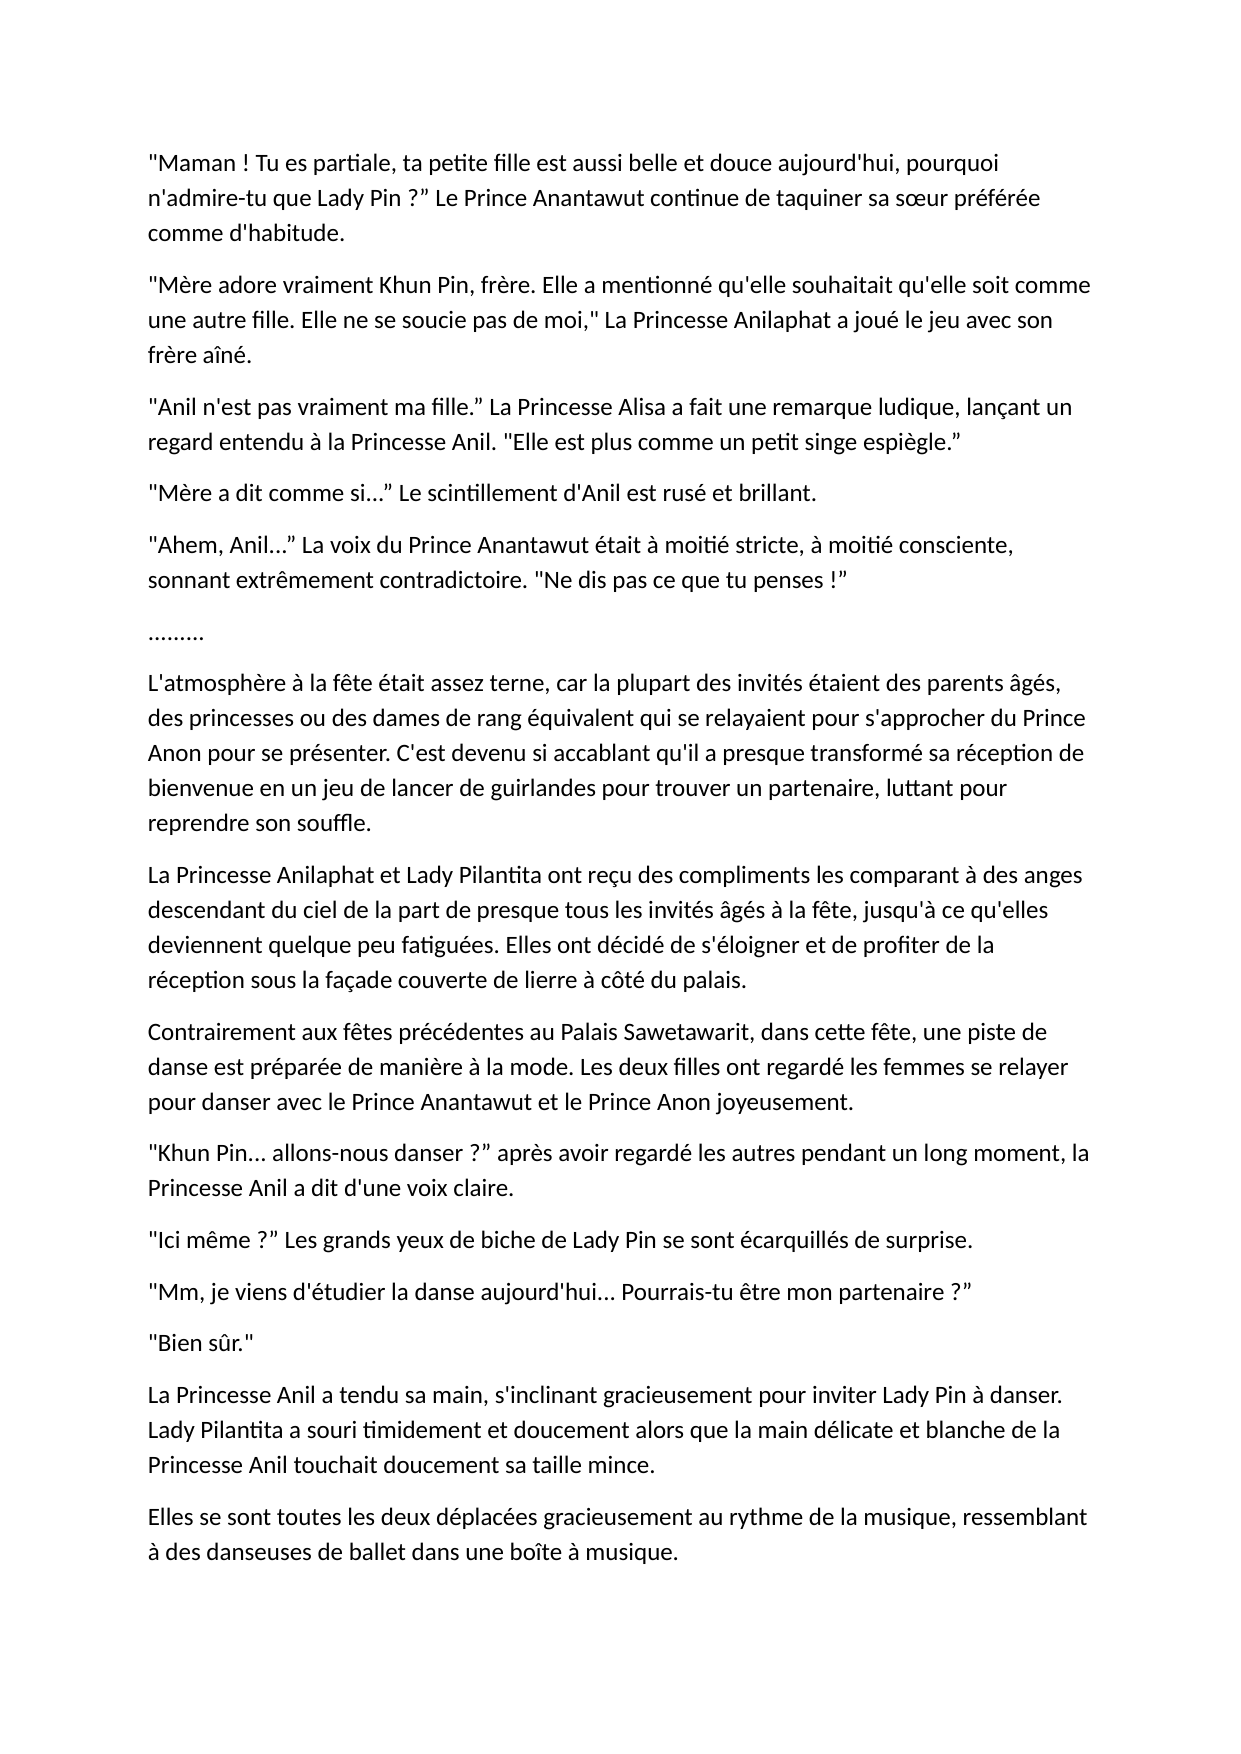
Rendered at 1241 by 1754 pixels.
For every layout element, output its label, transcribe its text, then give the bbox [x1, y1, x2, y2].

text "Khun Pin... allons-nous danser ?” après avoir regardé les autres pendant un long moment, la Princesse Anil a dit d'une voix claire. [148, 1138, 1093, 1203]
text Contrairement aux fêtes précédentes au Palais Sawetawarit, dans cette fête, une piste de danse est préparée de manière à la mode. Les deux filles ont regardé les femmes se relayer pour danser avec le Prince Anantawut et le Prince Anon joyeusement. [148, 1016, 1093, 1116]
text La Princesse Anilaphat et Lady Pilantita ont reçu des compliments les comparant à des anges descendant du ciel de la part de presque tous les invités âgés à la fête, jusqu'à ce qu'elles deviennent quelque peu fatiguées. Elles ont décidé de s'éloigner et de profiter de la réception sous la façade couverte de lierre à côté du palais. [148, 859, 1093, 995]
text ......... [148, 616, 1093, 646]
text "Bien sûr." [148, 1328, 1093, 1358]
text La Princesse Anil a tendu sa main, s'inclinant gracieusement pour inviter Lady Pin à danser. Lady Pilantita a souri timidement et doucement alors que la main délicate et blanche de la Princesse Anil touchait doucement sa taille mince. [148, 1379, 1093, 1480]
text "Anil n'est pas vraiment ma fille.” La Princesse Alisa a fait une remarque ludique, lançant un regard entendu à la Princesse Anil. "Elle est plus comme un petit singe espiègle.” [148, 391, 1093, 456]
text "Mm, je viens d'étudier la danse aujourd'hui... Pourrais-tu être mon partenaire ?” [148, 1276, 1093, 1306]
text "Maman ! Tu es partiale, ta petite fille est aussi belle et douce aujourd'hui, pourquoi n'admire-tu que Lady Pin ?” Le Prince Anantawut continue de taquiner sa sœur préférée comme d'habitude. [148, 148, 1093, 248]
text "Ahem, Anil...” La voix du Prince Anantawut était à moitié stricte, à moitié consciente, sonnant extrêmement contradictoire. "Ne dis pas ce que tu penses !” [148, 529, 1093, 595]
text "Mère a dit comme si...” Le scintillement d'Anil est rusé et brillant. [148, 478, 1093, 508]
text "Mère adore vraiment Khun Pin, frère. Elle a mentionné qu'elle souhaitait qu'elle soit comme une autre fille. Elle ne se soucie pas de moi," La Princesse Anilaphat a joué le jeu avec son frère aîné. [148, 269, 1093, 370]
text Elles se sont toutes les deux déplacées gracieusement au rythme de la musique, ressemblant à des danseuses de ballet dans une boîte à musique. [148, 1501, 1093, 1566]
text L'atmosphère à la fête était assez terne, car la plupart des invités étaient des parents âgés, des princesses ou des dames de rang équivalent qui se relayaient pour s'approcher du Prince Anon pour se présenter. C'est devenu si accablant qu'il a presque transformé sa réception de bienvenue en un jeu de lancer de guirlandes pour trouver un partenaire, luttant pour reprendre son souffle. [148, 668, 1093, 838]
text "Ici même ?” Les grands yeux de biche de Lady Pin se sont écarquillés de surprise. [148, 1224, 1093, 1255]
